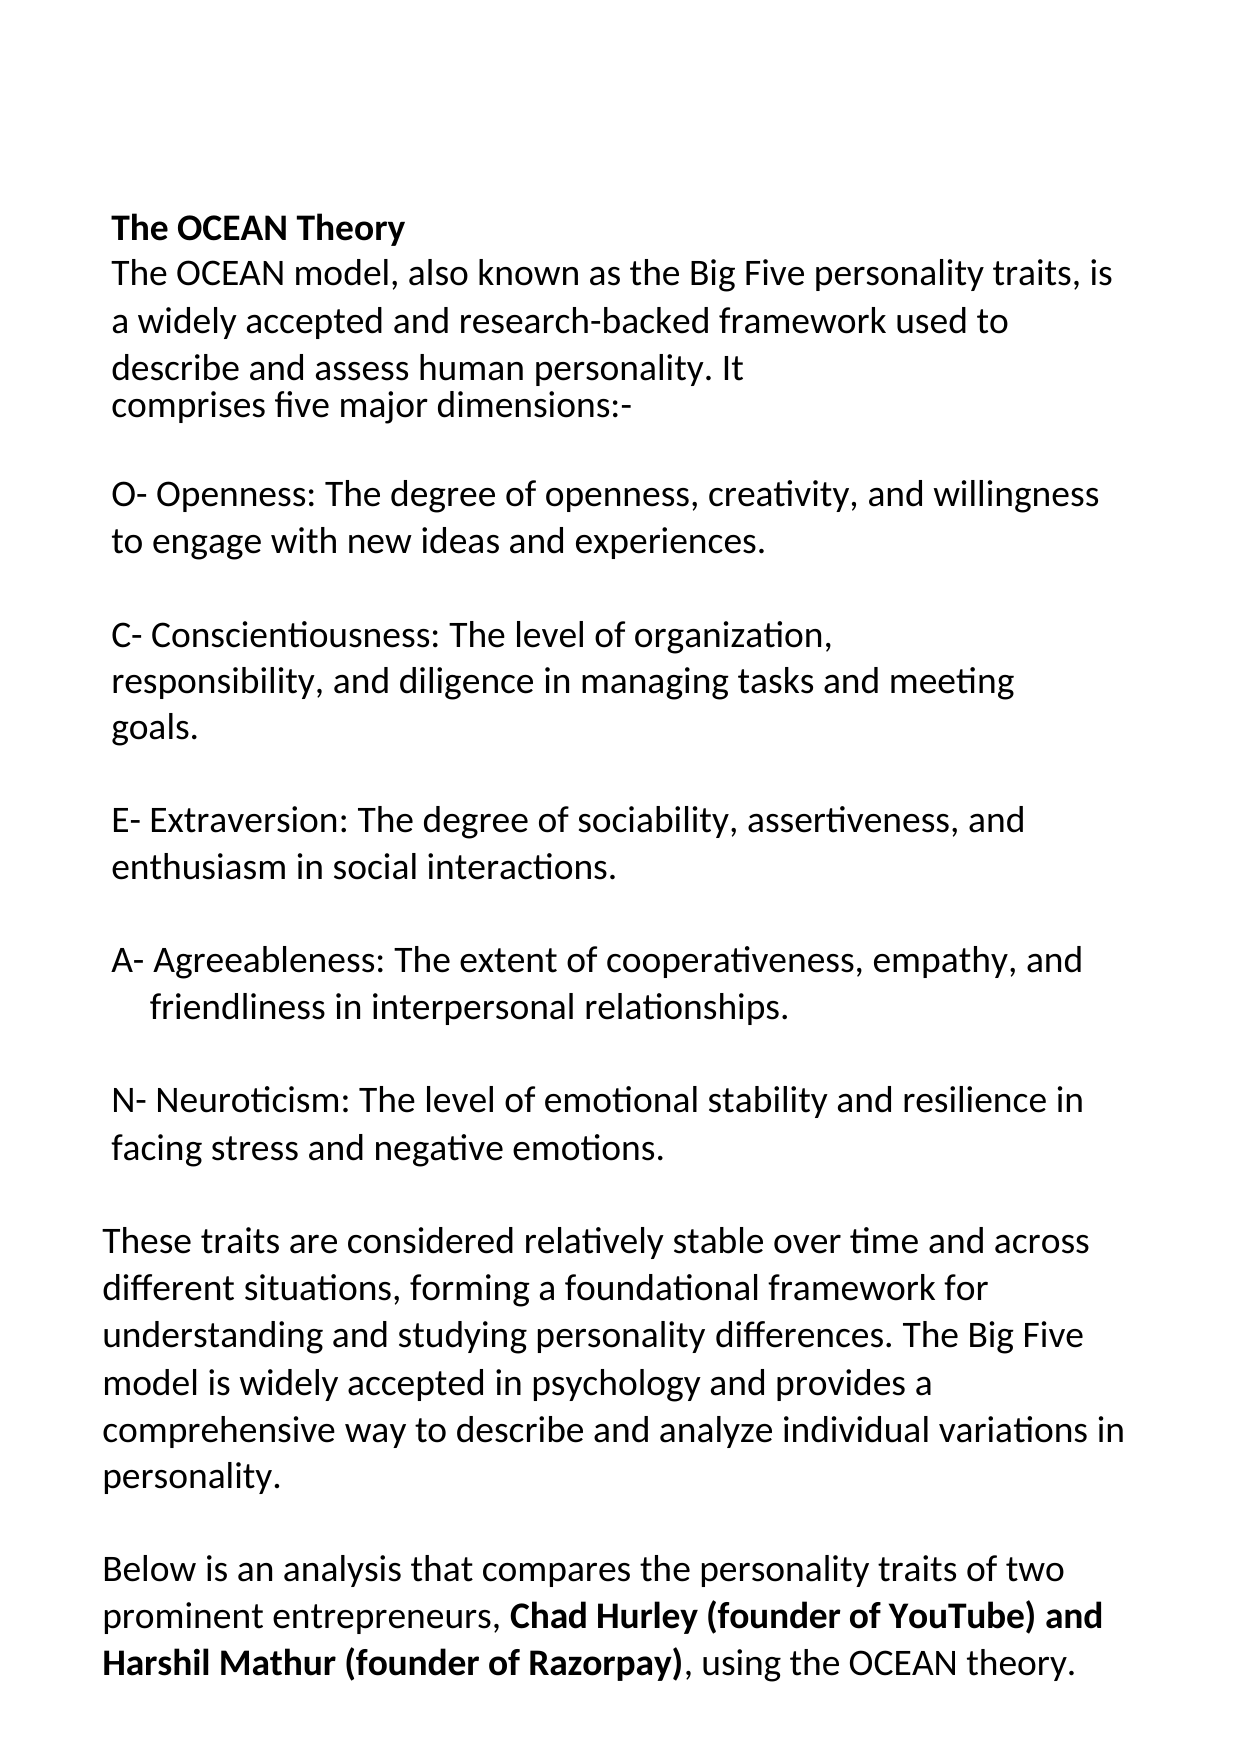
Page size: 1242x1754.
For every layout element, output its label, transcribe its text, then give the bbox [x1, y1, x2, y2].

text O- Openness: The degree of openness, creativity, and willingness to engage with new ideas and experiences. [111, 470, 1108, 563]
text comprises five major dimensions:- [111, 391, 1242, 424]
text C- Conscientiousness: The level of organization, responsibility, and diligence in managing tasks and meeting goals. [111, 611, 1044, 749]
text comprehensive way to describe and analyze individual variations in personality. [102, 1406, 1242, 1497]
text Below is an analysis that compares the personality traits of two prominent entrepreneurs, Chad Hurley (founder of YouTube) and Harshil Mathur (founder of Razorpay), using the OCEAN theory. [102, 1544, 1197, 1685]
text The OCEAN model, also known as the Big Five personality traits, is a widely accepted and research-backed framework used to describe and assess human personality. It [111, 249, 1130, 389]
text E- Extraversion: The degree of sociability, assertiveness, and enthusiasm in social interactions. [111, 796, 1130, 889]
text A- Agreeableness: The extent of cooperativeness, empathy, and friendliness in interpersonal relationships. [111, 936, 1130, 1029]
text N- Neuroticism: The level of emotional stability and resilience in facing stress and negative emotions. [111, 1076, 1130, 1169]
subtitle The OCEAN Theory [111, 203, 1242, 249]
text These traits are considered relatively stable over time and across different situations, forming a foundational framework for understanding and studying personality differences. The Big Five model is widely accepted in psychology and provides a [102, 1217, 1130, 1404]
